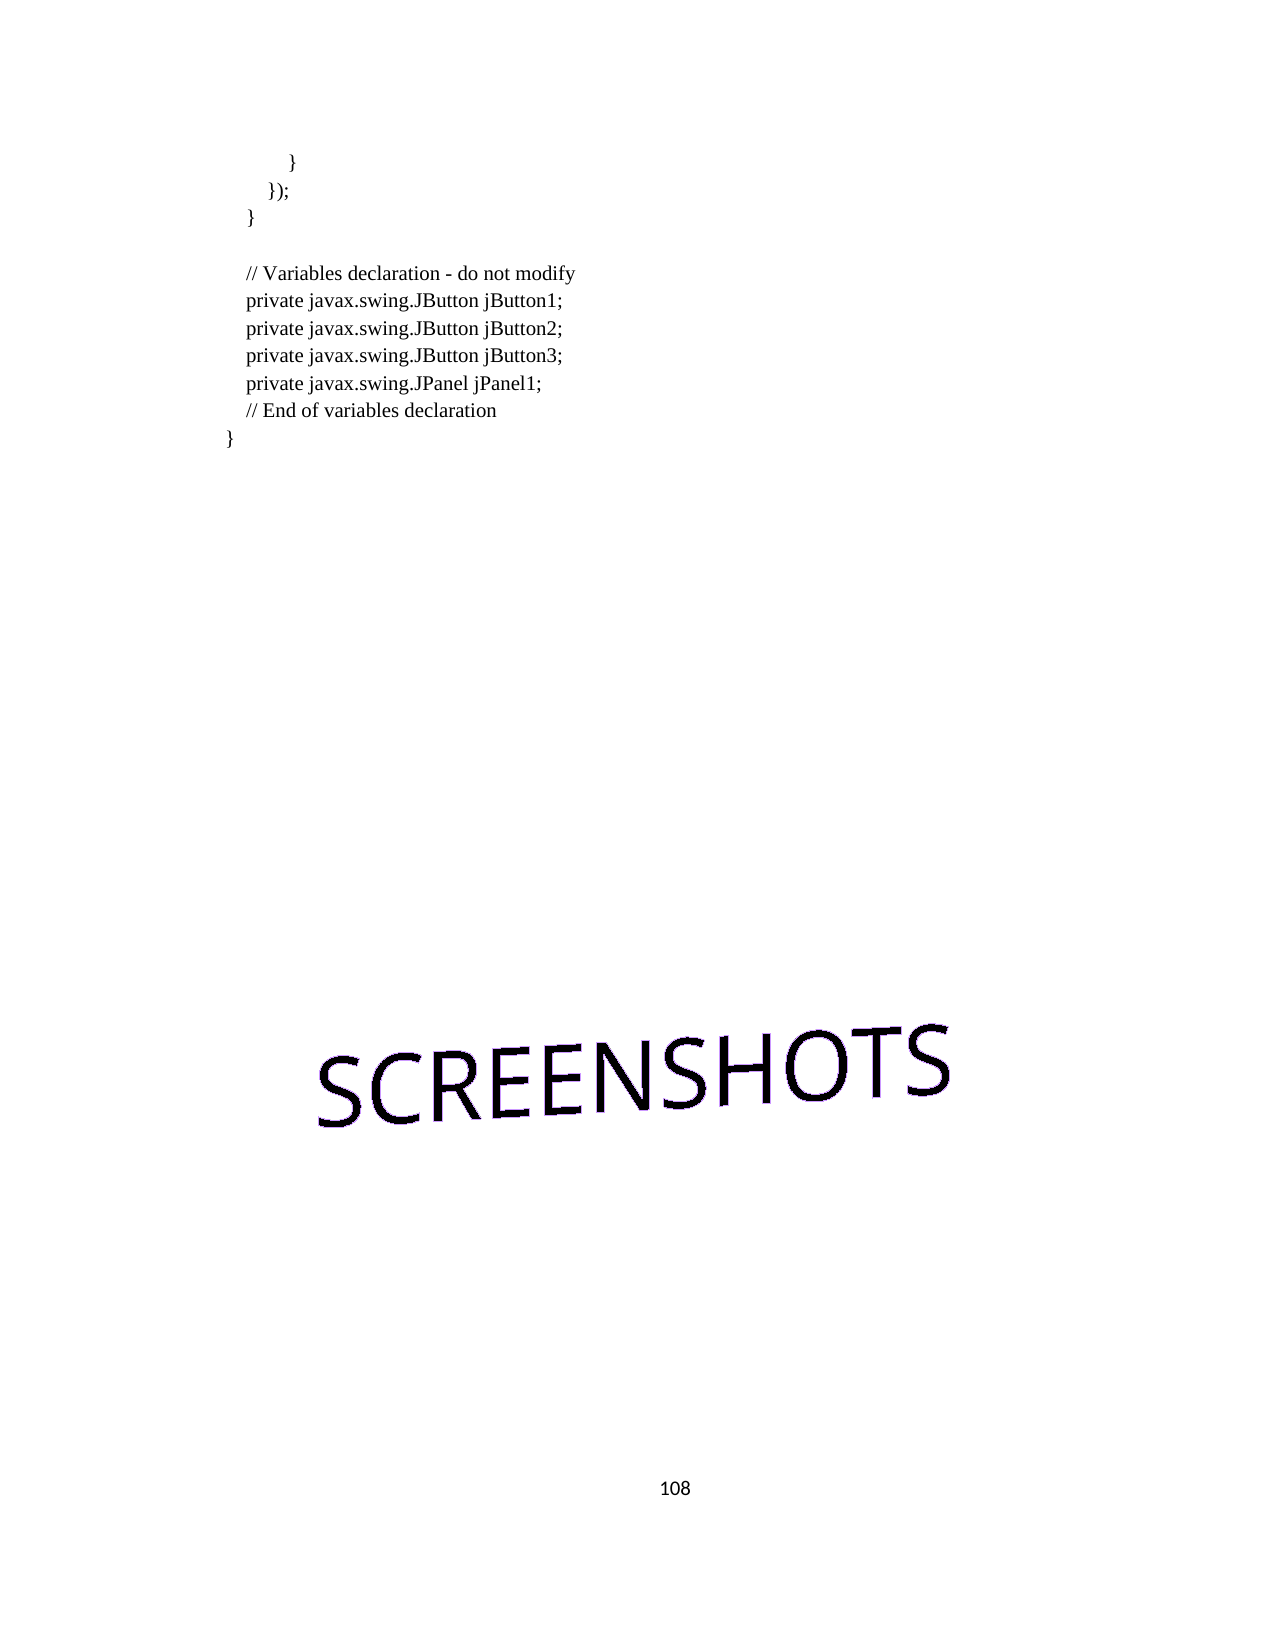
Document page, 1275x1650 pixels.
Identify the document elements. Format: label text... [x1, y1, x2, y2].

text private javax.swing.JButton jButton1; [150, 288, 1125, 312]
text }); [150, 178, 1125, 202]
text } [150, 150, 1125, 174]
text private javax.swing.JPanel jPanel1; [150, 371, 1125, 395]
text // Variables declaration - do not modify [150, 260, 1125, 284]
text private javax.swing.JButton jButton2; [150, 316, 1125, 340]
text // End of variables declaration [150, 398, 1125, 422]
text } [150, 205, 1125, 229]
text } [150, 426, 1125, 450]
text private javax.swing.JButton jButton3; [150, 343, 1125, 367]
